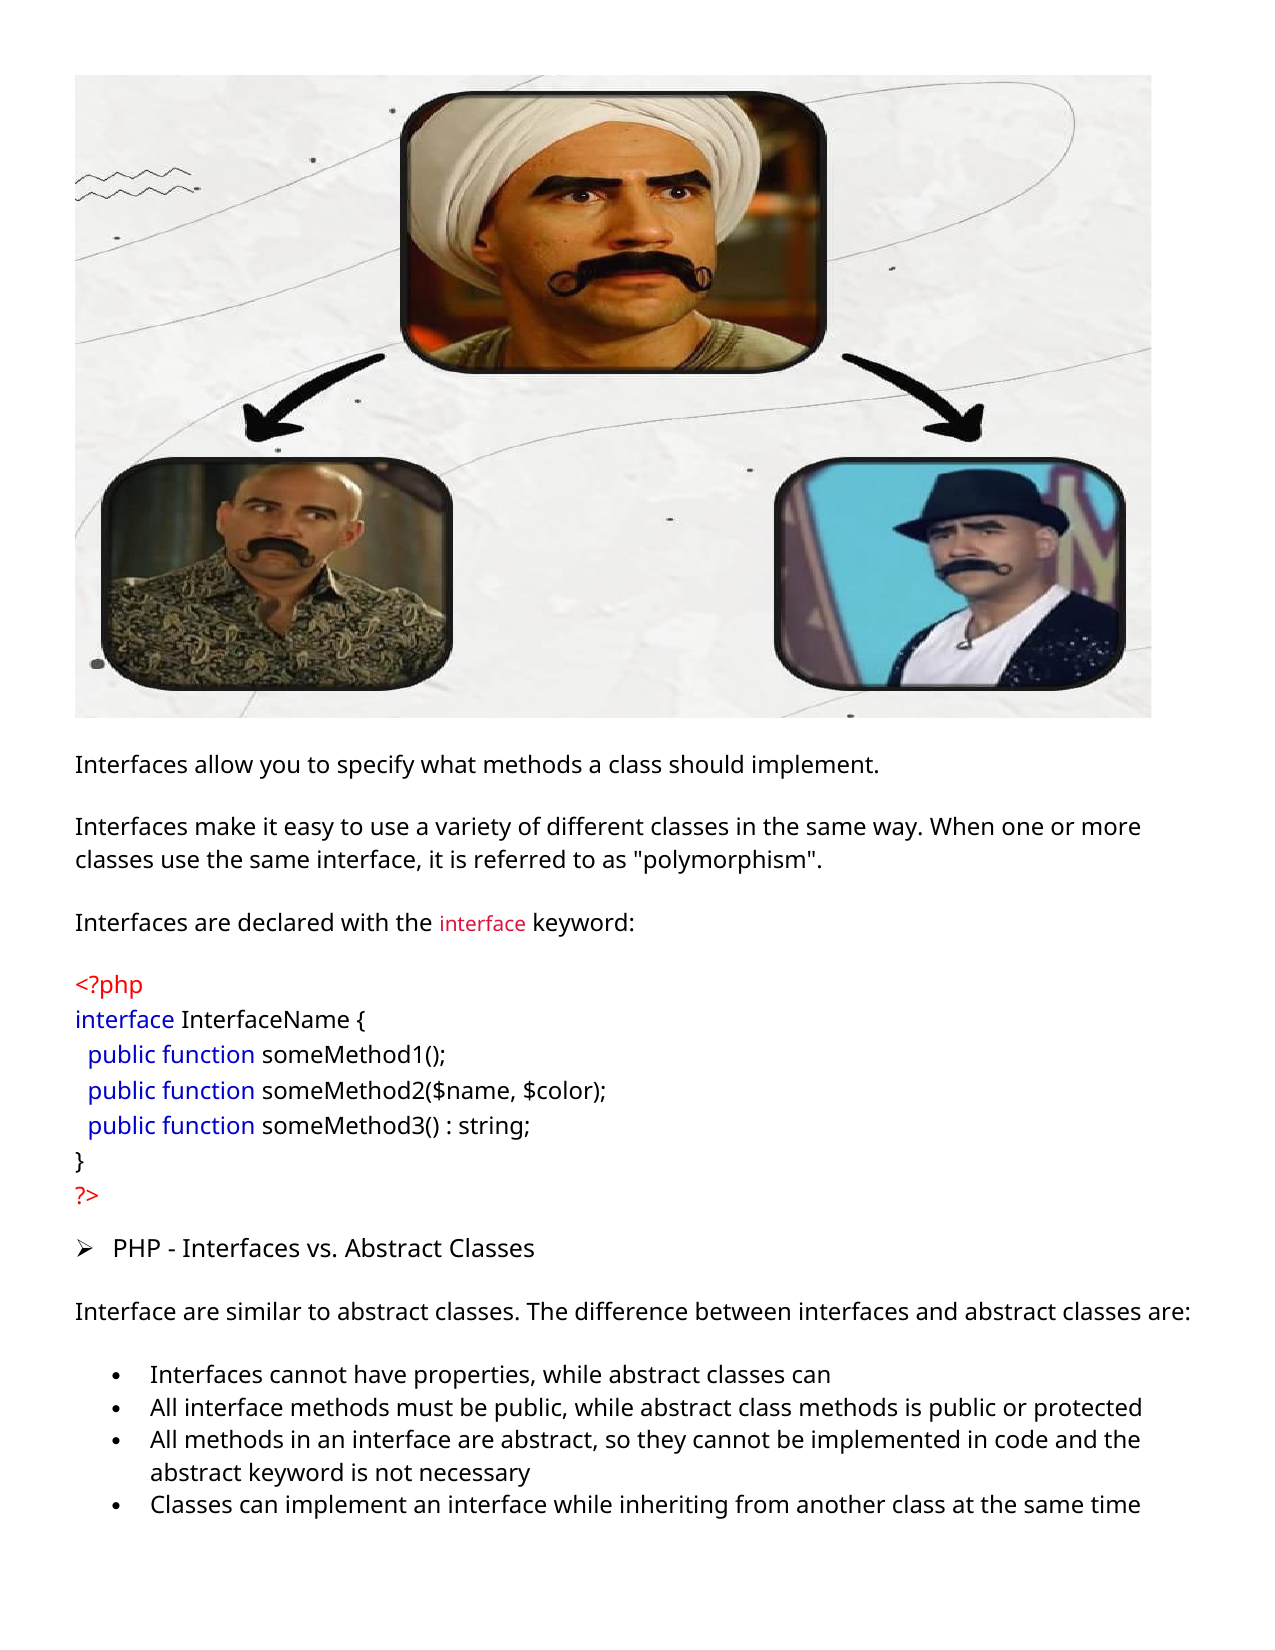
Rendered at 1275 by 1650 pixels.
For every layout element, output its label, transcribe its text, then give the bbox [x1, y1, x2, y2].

picture [75, 75, 1152, 718]
list Classes can implement an interface while inheriting from another class at the same time [112, 1488, 1200, 1521]
text Interfaces make it easy to use a variety of different classes in the same way. When one or more classes use the same interface, it is referred to as "polymorphism". [75, 810, 1200, 875]
text <?php interface InterfaceName { public function someMethod1(); public function someMethod2($name, $color); public function someMethod3() : string; } ?> [75, 968, 1200, 1212]
text Interfaces are declared with the interface keyword: [75, 905, 1200, 938]
text Interface are similar to abstract classes. The difference between interfaces and abstract classes are: [75, 1295, 1200, 1328]
text Interfaces allow you to specify what methods a class should implement. [75, 747, 1200, 780]
subtitle PHP - Interfaces vs. Abstract Classes [75, 1231, 1200, 1265]
list All methods in an interface are abstract, so they cannot be implemented in code and the abstract keyword is not necessary [112, 1423, 1200, 1488]
list Interfaces cannot have properties, while abstract classes can [112, 1358, 1200, 1390]
list All interface methods must be public, while abstract class methods is public or protected [112, 1390, 1200, 1423]
